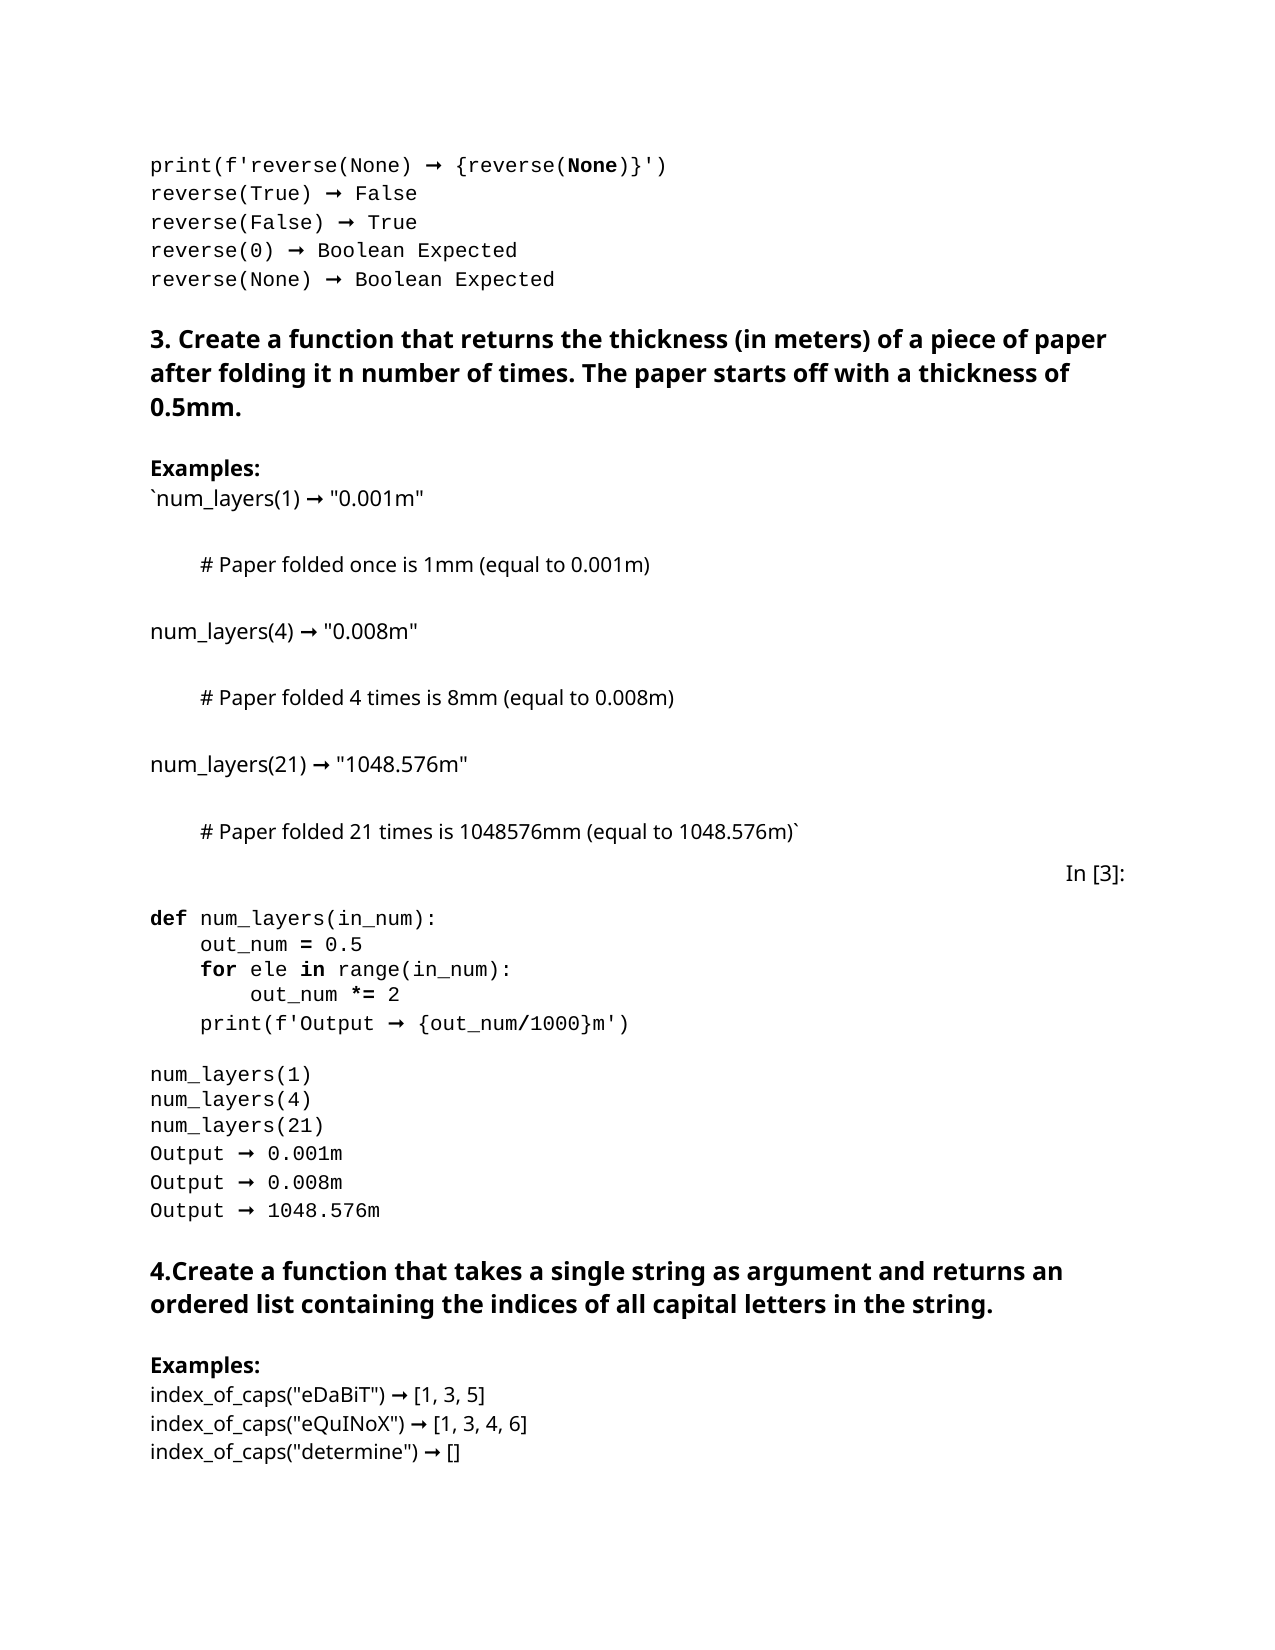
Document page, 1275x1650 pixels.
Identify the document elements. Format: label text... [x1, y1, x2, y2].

text for ele in range(in_num): [150, 957, 1125, 983]
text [150, 1350, 1125, 1466]
text out_num *= 2 [150, 983, 1125, 1008]
text reverse(0) ➞ Boolean Expected [150, 236, 1125, 264]
text # Paper folded 21 times is 1048576mm (equal to 1048.576m)` [200, 817, 1075, 845]
text out_num = 0.5 [150, 932, 1125, 957]
text reverse(True) ➞ False [150, 178, 1125, 207]
text print(f'Output ➞ {out_num/1000}m') [150, 1008, 1125, 1037]
text reverse(False) ➞ True [150, 207, 1125, 236]
text Examples: `num_layers(1) ➞ "0.001m" [150, 453, 1125, 513]
text Output ➞ 1048.576m [150, 1195, 1125, 1224]
text Output ➞ 0.008m [150, 1167, 1125, 1195]
text In [3]: [150, 858, 1125, 887]
text num_layers(4) [150, 1087, 1125, 1113]
text # Paper folded once is 1mm (equal to 0.001m) [200, 550, 1075, 579]
text num_layers(1) [150, 1062, 1125, 1087]
text Output ➞ 0.001m [150, 1138, 1125, 1167]
text num_layers(4) ➞ "0.008m" [150, 616, 1125, 646]
text # Paper folded 4 times is 8mm (equal to 0.008m) [200, 683, 1075, 712]
text print(f'reverse(None) ➞ {reverse(None)}') [150, 150, 1125, 178]
text def num_layers(in_num): [150, 906, 1125, 932]
subtitle 4.Create a function that takes a single string as argument and returns an ordered list containing the indices of all capital letters in the string. [150, 1253, 1125, 1321]
text num_layers(21) ➞ "1048.576m" [150, 749, 1125, 779]
subtitle 3. Create a function that returns the thickness (in meters) of a piece of paper after folding it n number of times. The paper starts off with a thickness of 0.5mm. [150, 322, 1125, 424]
text num_layers(21) [150, 1113, 1125, 1138]
text reverse(None) ➞ Boolean Expected [150, 264, 1125, 293]
